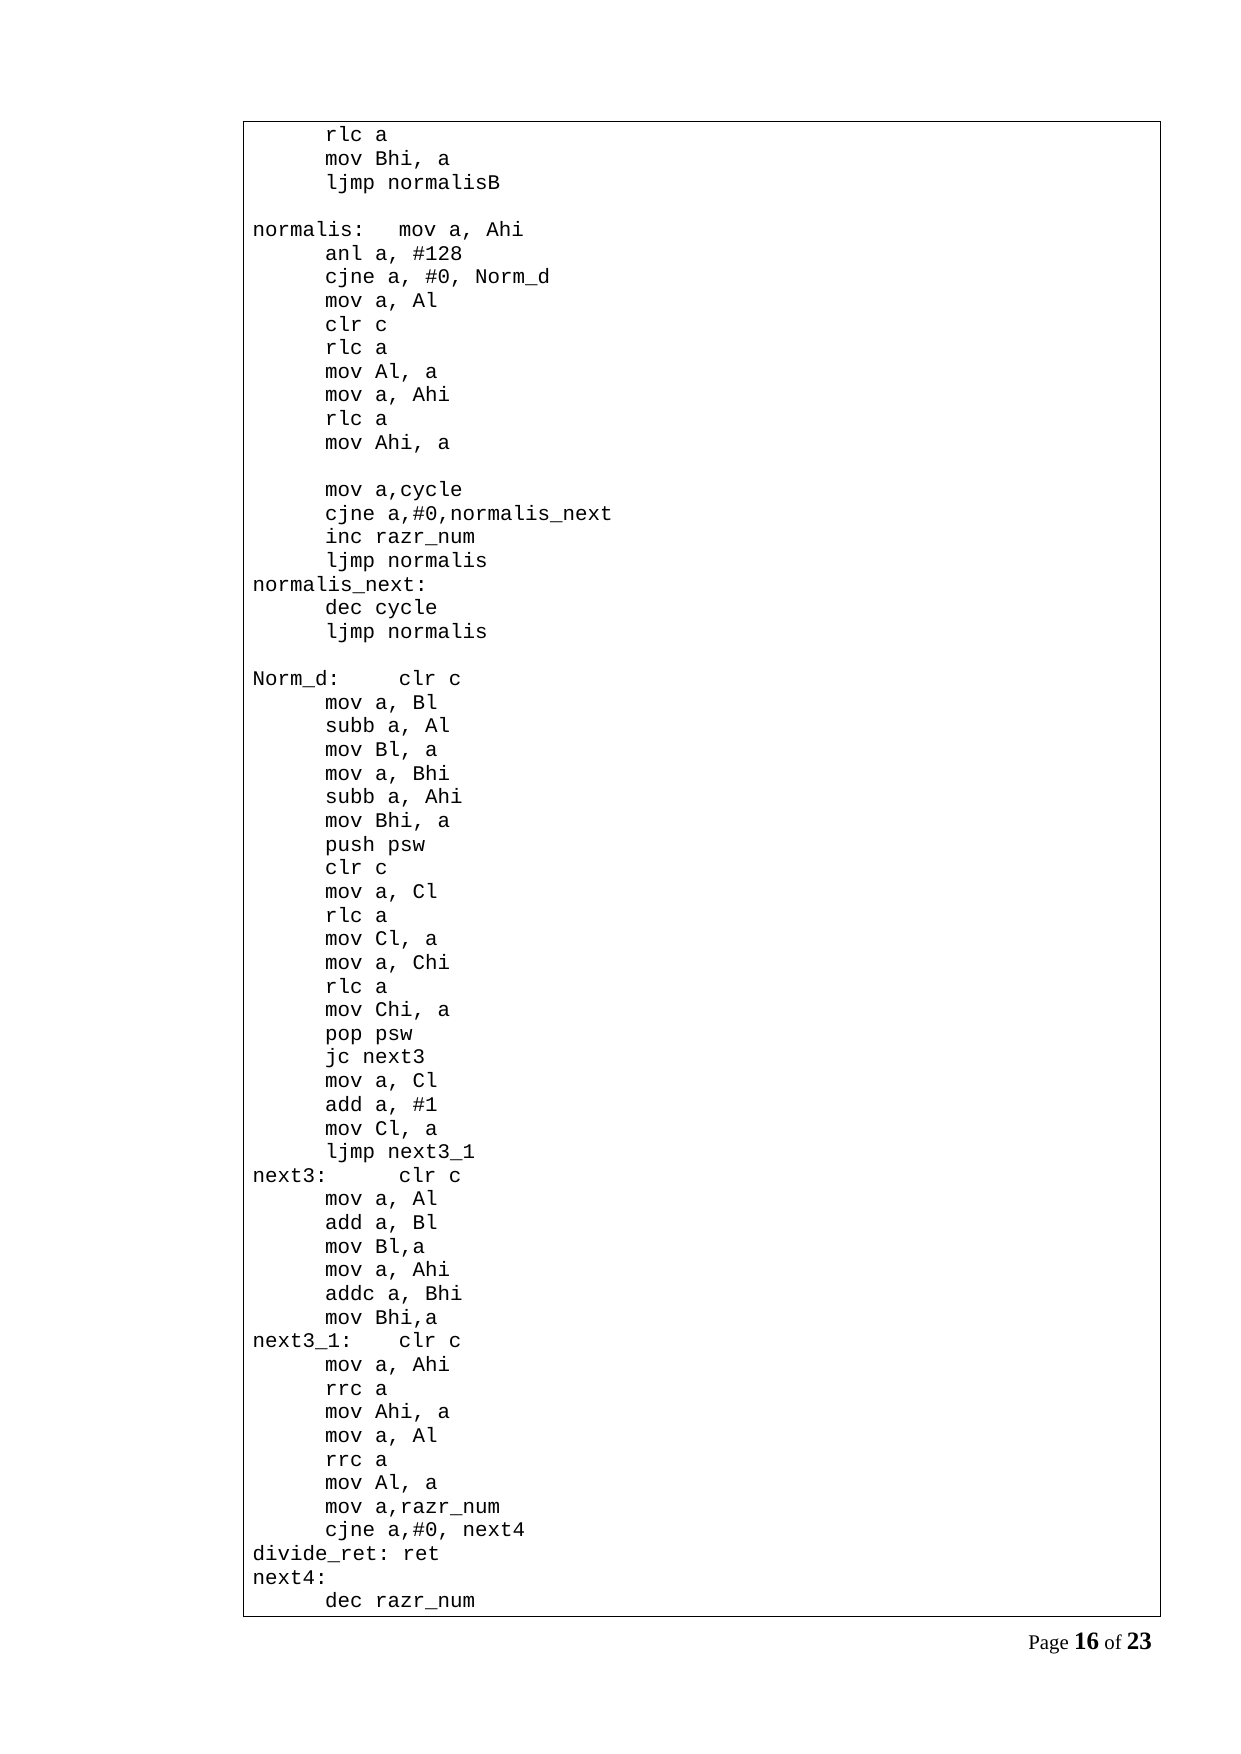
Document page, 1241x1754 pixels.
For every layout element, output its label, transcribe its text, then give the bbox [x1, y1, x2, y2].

text ljmp normalisB [244, 168, 1160, 195]
text dec cycle [244, 594, 1160, 618]
text pop psw [244, 1020, 1160, 1043]
text cjne a,#0, next4 [244, 1516, 1160, 1540]
text clr c [244, 310, 1160, 334]
text mov Bhi,a [244, 1303, 1160, 1327]
text ljmp normalis [244, 547, 1160, 571]
text mov a, Cl [244, 878, 1160, 902]
text mov Bl, a [244, 736, 1160, 760]
text mov Al, a [244, 358, 1160, 381]
text next3: clr c [244, 1162, 1160, 1185]
text mov Al, a [244, 1469, 1160, 1493]
text add a, Bl [244, 1209, 1160, 1233]
text mov a,cycle [244, 476, 1160, 499]
text divide_ret: ret [244, 1540, 1160, 1564]
text normalis: mov a, Ahi [244, 216, 1160, 239]
text mov a, Al [244, 1185, 1160, 1209]
text mov a, Ahi [244, 1256, 1160, 1280]
text mov Bhi, a [244, 807, 1160, 831]
text rrc a [244, 1445, 1160, 1469]
text inc razr_num [244, 523, 1160, 547]
text normalis_next: [244, 571, 1160, 594]
text subb a, Al [244, 712, 1160, 736]
text mov Cl, a [244, 1114, 1160, 1138]
text add a, #1 [244, 1091, 1160, 1114]
text mov a, Al [244, 1422, 1160, 1445]
text anl a, #128 [244, 239, 1160, 263]
text rlc a [244, 972, 1160, 996]
text rlc a [244, 902, 1160, 925]
text jc next3 [244, 1043, 1160, 1067]
text dec razr_num [244, 1587, 1160, 1616]
text cjne a, #0, Norm_d [244, 263, 1160, 287]
text subb a, Ahi [244, 783, 1160, 807]
text rlc a [244, 334, 1160, 358]
text mov Cl, a [244, 925, 1160, 949]
text rlc a [244, 122, 1160, 145]
text ljmp next3_1 [244, 1138, 1160, 1162]
text mov a, Ahi [244, 381, 1160, 405]
text mov a, Cl [244, 1067, 1160, 1091]
text next3_1: clr c [244, 1327, 1160, 1351]
text mov a, Al [244, 287, 1160, 310]
text mov a,razr_num [244, 1493, 1160, 1516]
text ljmp normalis [244, 618, 1160, 644]
text rrc a [244, 1374, 1160, 1398]
text rlc a [244, 405, 1160, 429]
text mov Bl,a [244, 1233, 1160, 1256]
text mov Chi, a [244, 996, 1160, 1020]
text mov a, Ahi [244, 1351, 1160, 1374]
text addc a, Bhi [244, 1280, 1160, 1303]
text mov a, Chi [244, 949, 1160, 972]
text mov a, Bhi [244, 760, 1160, 783]
text mov Ahi, a [244, 1398, 1160, 1422]
text mov Ahi, a [244, 429, 1160, 455]
text mov Bhi, a [244, 145, 1160, 168]
text next4: [244, 1564, 1160, 1587]
text cjne a,#0,normalis_next [244, 499, 1160, 523]
text Norm_d: clr c [244, 665, 1160, 689]
text push psw [244, 831, 1160, 854]
text clr c [244, 854, 1160, 878]
text mov a, Bl [244, 689, 1160, 712]
